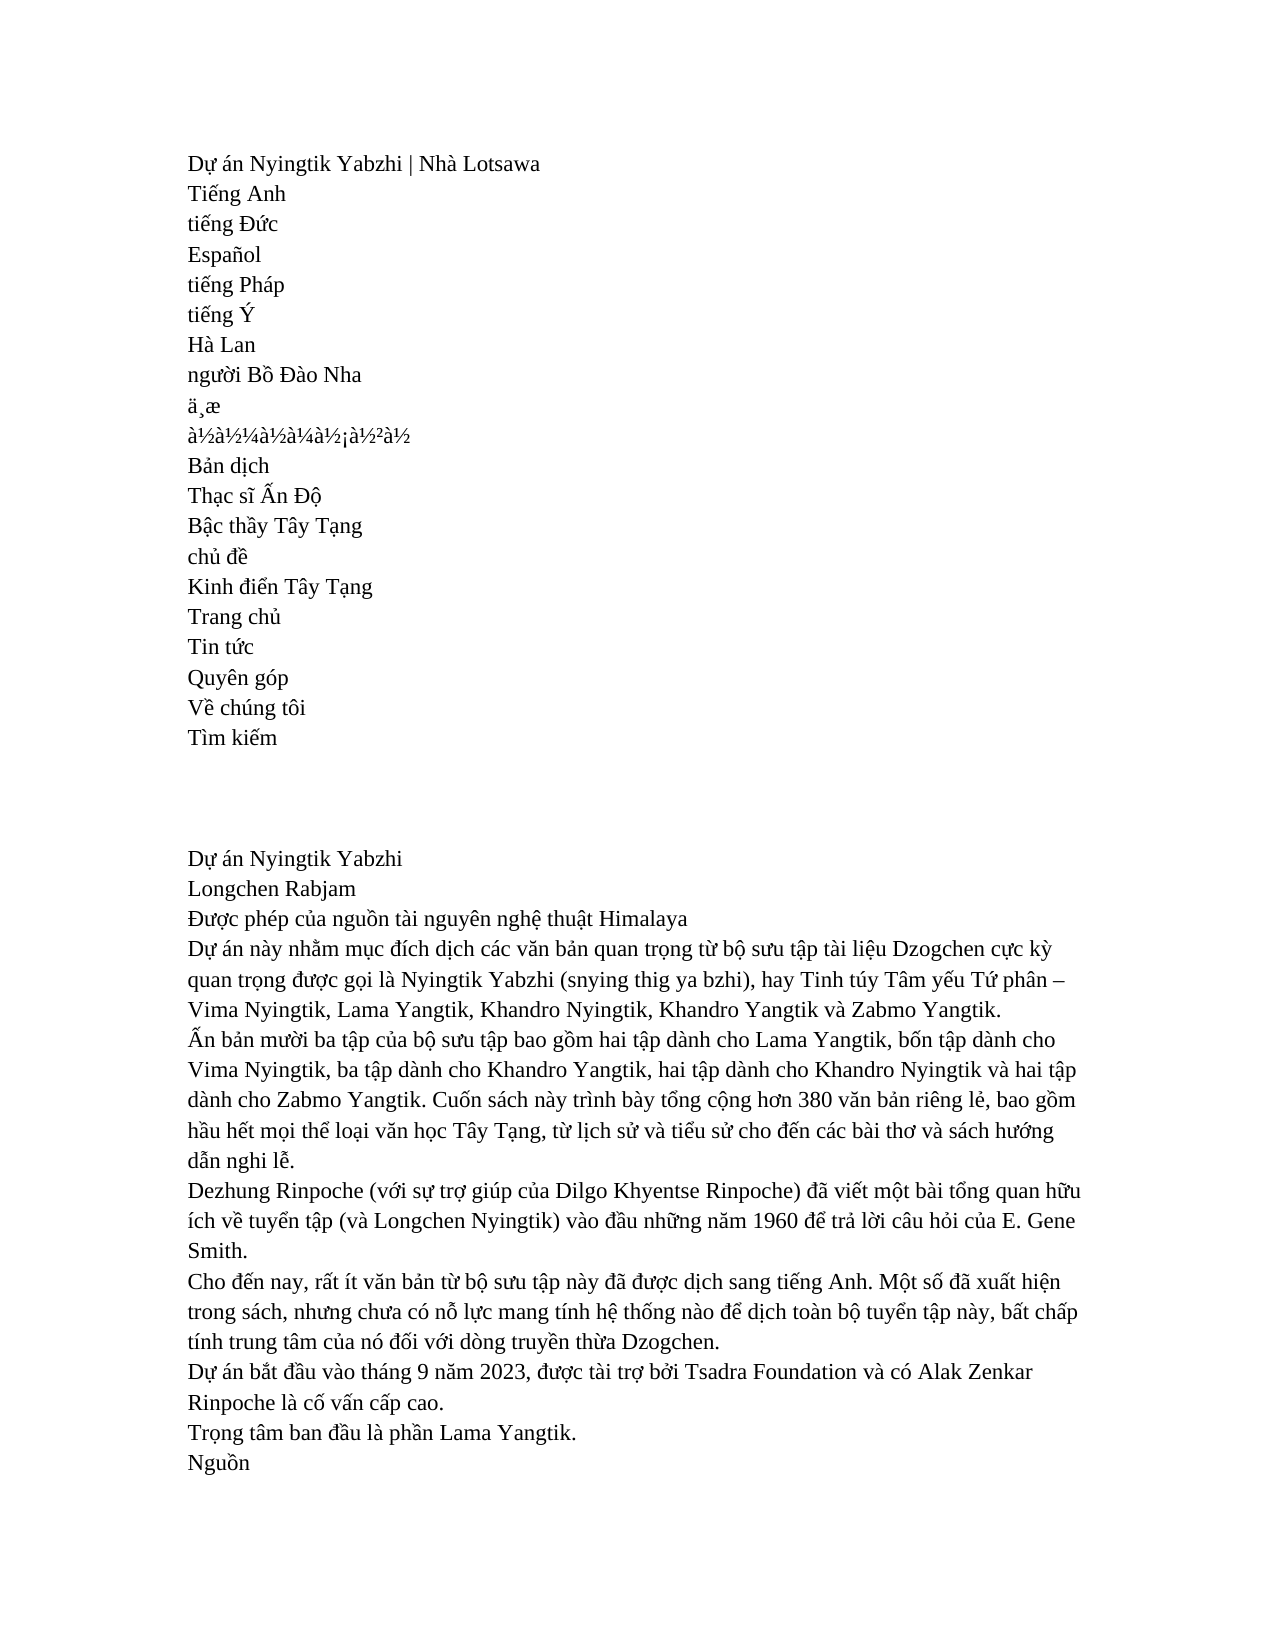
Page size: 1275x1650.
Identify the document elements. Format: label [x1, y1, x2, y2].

text [187, 150, 1087, 1475]
